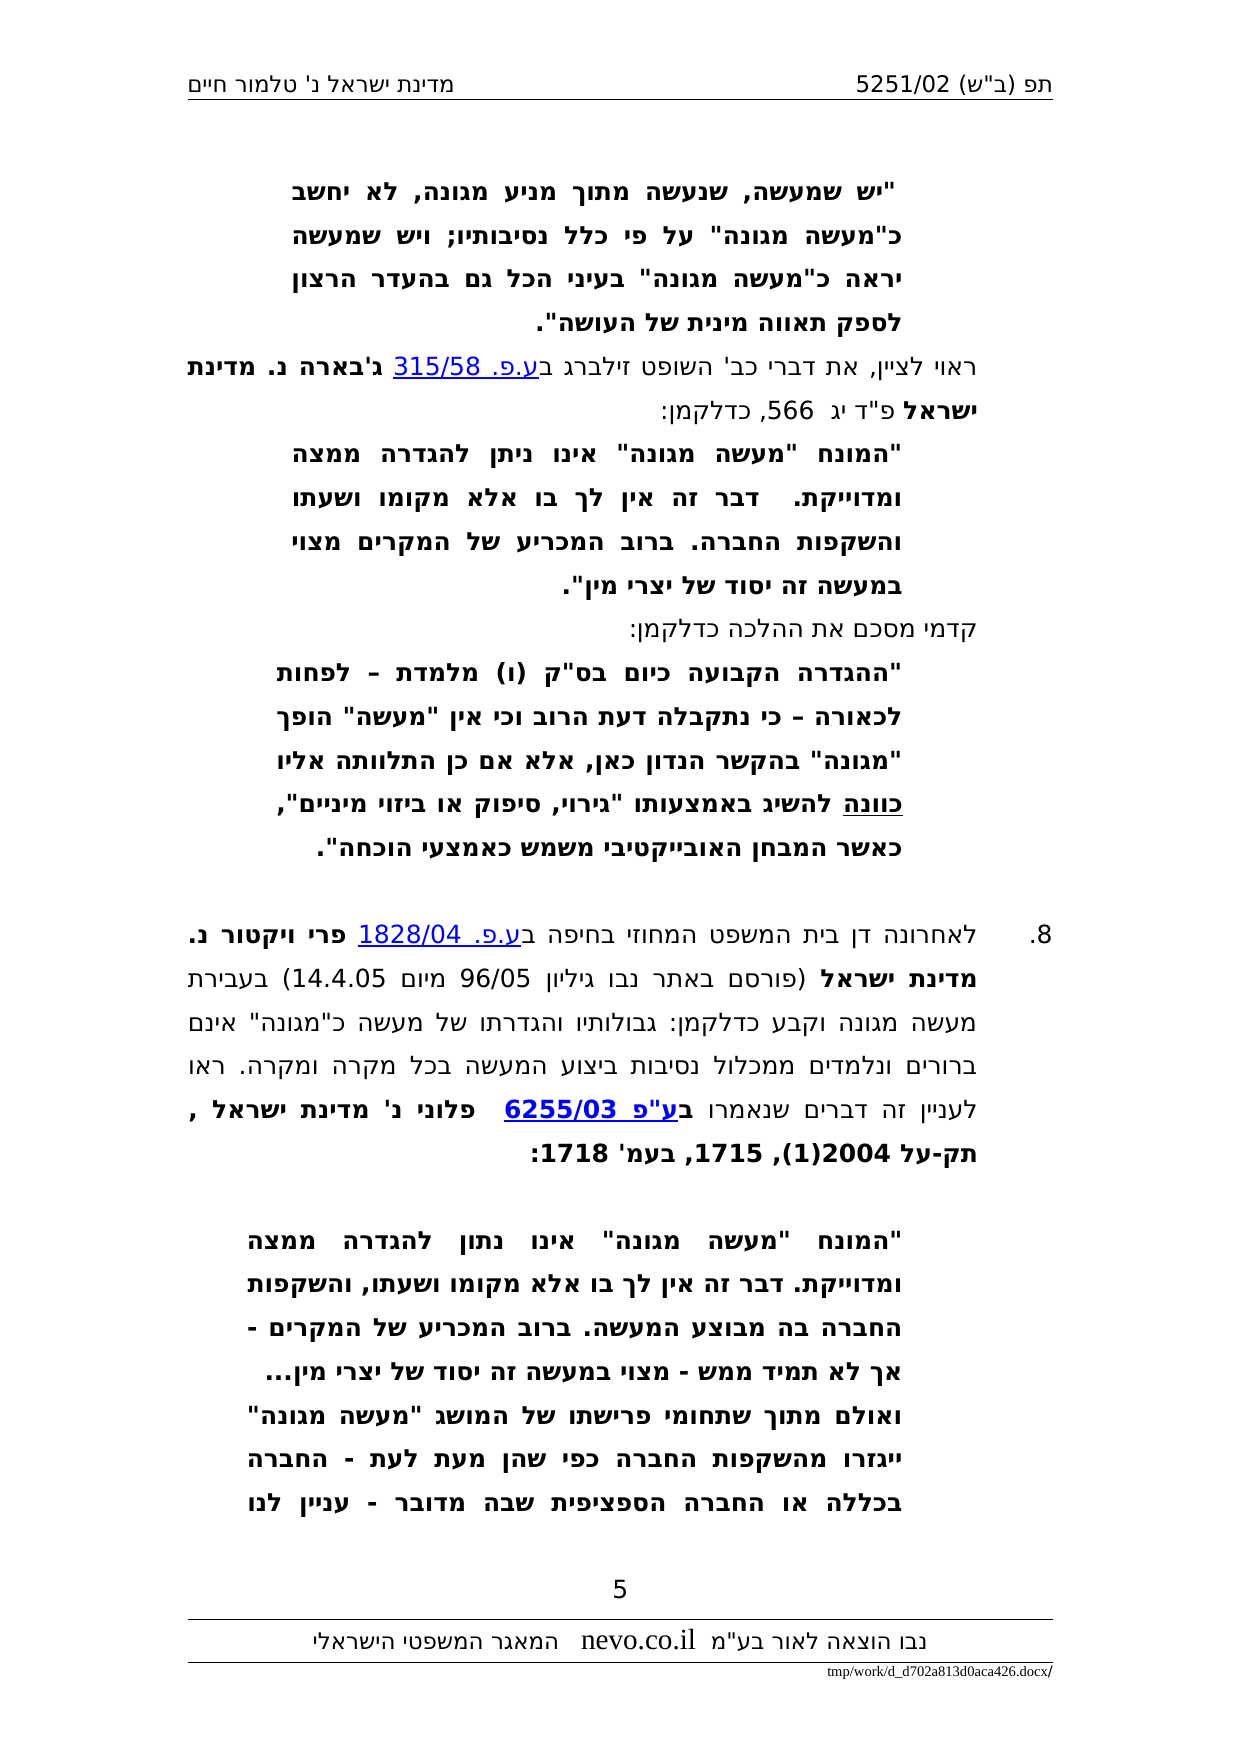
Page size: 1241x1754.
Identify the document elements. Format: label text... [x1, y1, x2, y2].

text "המונח "מעשה מגונה" אינו נתון להגדרה ממצה ומדוייקת. דבר זה אין לך בו אלא מקומו ושעתו, והשקפות החברה בה מבוצע המעשה. ברוב המכריע של המקרים - אך לא תמיד ממש - מצוי במעשה זה יסוד של יצרי מין... [247, 1226, 903, 1386]
text "יש שמעשה, שנעשה מתוך מניע מגונה, לא יחשב כ"מעשה מגונה" על פי כלל נסיבותיו; ויש שמעשה יראה כ"מעשה מגונה" בעיני הכל גם בהעדר הרצון לספק תאווה מינית של העושה".נ [291, 177, 903, 338]
text "המונח "מעשה מגונה" אינו ניתן להגדרה ממצה ומדוייקת. דבר זה אין לך בו אלא מקומו ושעתו והשקפות החברה. ברוב המכריע של המקרים מצוי במעשה זה יסוד של יצרי מין".ב [291, 440, 903, 600]
text קדמי מסכם את ההלכה כדלקמן: [187, 615, 978, 644]
text 8. לאחרונה דן בית המשפט המחוזי בחיפה בע.פ. 1828/04 פרי ויקטור נ. מדינת ישראל (פורסם באתר נבו גיליון 96/05 מיום 14.4.05) בעבירת מעשה מגונה וקבע כדלקמן: גבולותיו והגדרתו של מעשה כ"מגונה" אינם ברורים ונלמדים ממכלול נסיבות ביצוע המעשה בכל מקרה ומקרה. ראו לעניין זה דברים שנאמרו בע"פ 6255/03 פלוני נ' מדינת ישראל , תק-על 2004(1), 1715, בעמ' 1718: [187, 920, 1053, 1168]
text ראוי לציין, את דברי כב' השופט זילברג בע.פ. 315/58 ג'בארה נ. מדינת ישראל פ"ד יג 566, כדלקמן: [187, 352, 978, 425]
text "ההגדרה הקבועה כיום בס"ק (ו) מלמדת – לפחות לכאורה – כי נתקבלה דעת הרוב וכי אין "מעשה" הופך "מגונה" בהקשר הנדון כאן, אלא אם כן התלוותה אליו כוונה להשיג באמצעותו "גירוי, סיפוק או ביזוי מיניים", כאשר המבחן האובייקטיבי משמש כאמצעי הוכחה".ו [276, 658, 903, 863]
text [247, 1401, 903, 1518]
